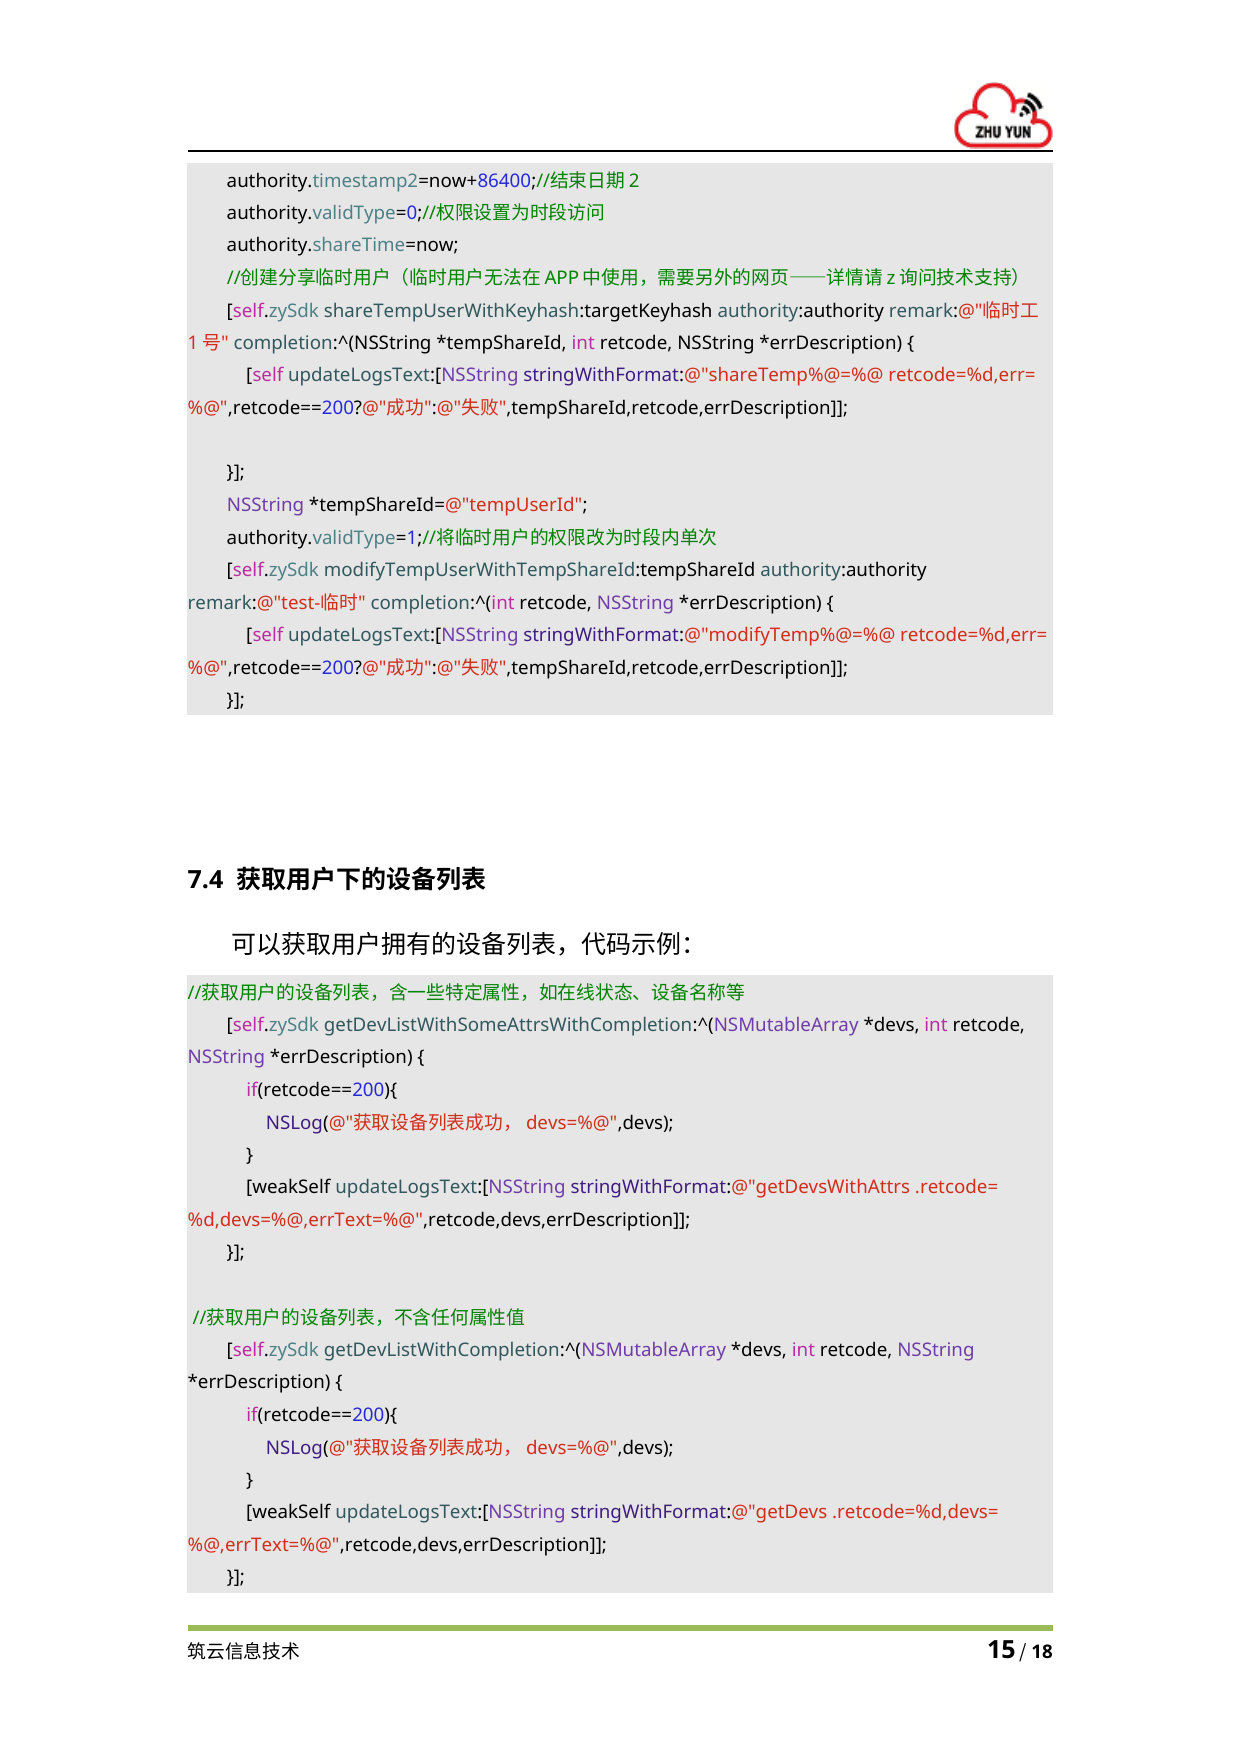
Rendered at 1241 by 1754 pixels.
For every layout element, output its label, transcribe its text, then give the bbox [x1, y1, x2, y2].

text [self updateLogsText:[NSString stringWithFormat:@"modifyTemp%@=%@ retcode=%d,err=%@",retcode==200?@"成功":@"失败",tempShareId,retcode,errDescription]]; [187, 618, 1053, 683]
text [weakSelf updateLogsText:[NSString stringWithFormat:@"getDevs .retcode=%d,devs=%@,errText=%@",retcode,devs,errDescription]]; [187, 1495, 1053, 1560]
text authority.validType=0;//权限设置为时段访问 [187, 195, 1053, 228]
text [self updateLogsText:[NSString stringWithFormat:@"shareTemp%@=%@ retcode=%d,err=%@",retcode==200?@"成功":@"失败",tempShareId,retcode,errDescription]]; [187, 358, 1053, 423]
text authority.validType=1;//将临时用户的权限改为时段内单次 [187, 520, 1053, 553]
picture [954, 82, 1053, 149]
text authority.shareTime=now; [187, 228, 1053, 260]
text [self.zySdk modifyTempUserWithTempShareId:tempShareId authority:authority remark:@"test-临时" completion:^(int retcode, NSString *errDescription) { [187, 553, 1053, 618]
text NSString *tempShareId=@"tempUserId"; [187, 488, 1053, 520]
text //获取用户的设备列表，不含任何属性值 [187, 1300, 1053, 1333]
text [self.zySdk getDevListWithCompletion:^(NSMutableArray *devs, int retcode, NSString *errDescription) { [187, 1333, 1053, 1398]
text [weakSelf updateLogsText:[NSString stringWithFormat:@"getDevsWithAttrs .retcode=%d,devs=%@,errText=%@",retcode,devs,errDescription]]; [187, 1170, 1053, 1235]
text }]; [187, 1560, 1053, 1593]
text }]; [187, 1235, 1053, 1268]
text [self.zySdk shareTempUserWithKeyhash:targetKeyhash authority:authority remark:@"临时工1号" completion:^(NSString *tempShareId, int retcode, NSString *errDescription) { [187, 293, 1053, 358]
text } [187, 1463, 1053, 1495]
subtitle 获取用户下的设备列表 [187, 845, 1053, 910]
text //获取用户的设备列表，含一些特定属性，如在线状态、设备名称等 [187, 975, 1053, 1008]
text NSLog(@"获取设备列表成功， devs=%@",devs); [187, 1430, 1053, 1463]
text } [187, 1138, 1053, 1170]
text }]; [187, 455, 1053, 488]
text }]; [187, 683, 1053, 715]
text if(retcode==200){ [187, 1073, 1053, 1105]
text NSLog(@"获取设备列表成功， devs=%@",devs); [187, 1105, 1053, 1138]
text if(retcode==200){ [187, 1398, 1053, 1430]
text //创建分享临时用户（临时用户无法在APP中使用，需要另外的网页——详情请z询问技术支持） [187, 260, 1053, 293]
text authority.timestamp2=now+86400;//结束日期2 [187, 163, 1053, 195]
text [self.zySdk getDevListWithSomeAttrsWithCompletion:^(NSMutableArray *devs, int retcode, NSString *errDescription) { [187, 1008, 1053, 1073]
text 可以获取用户拥有的设备列表，代码示例： [187, 910, 1053, 975]
